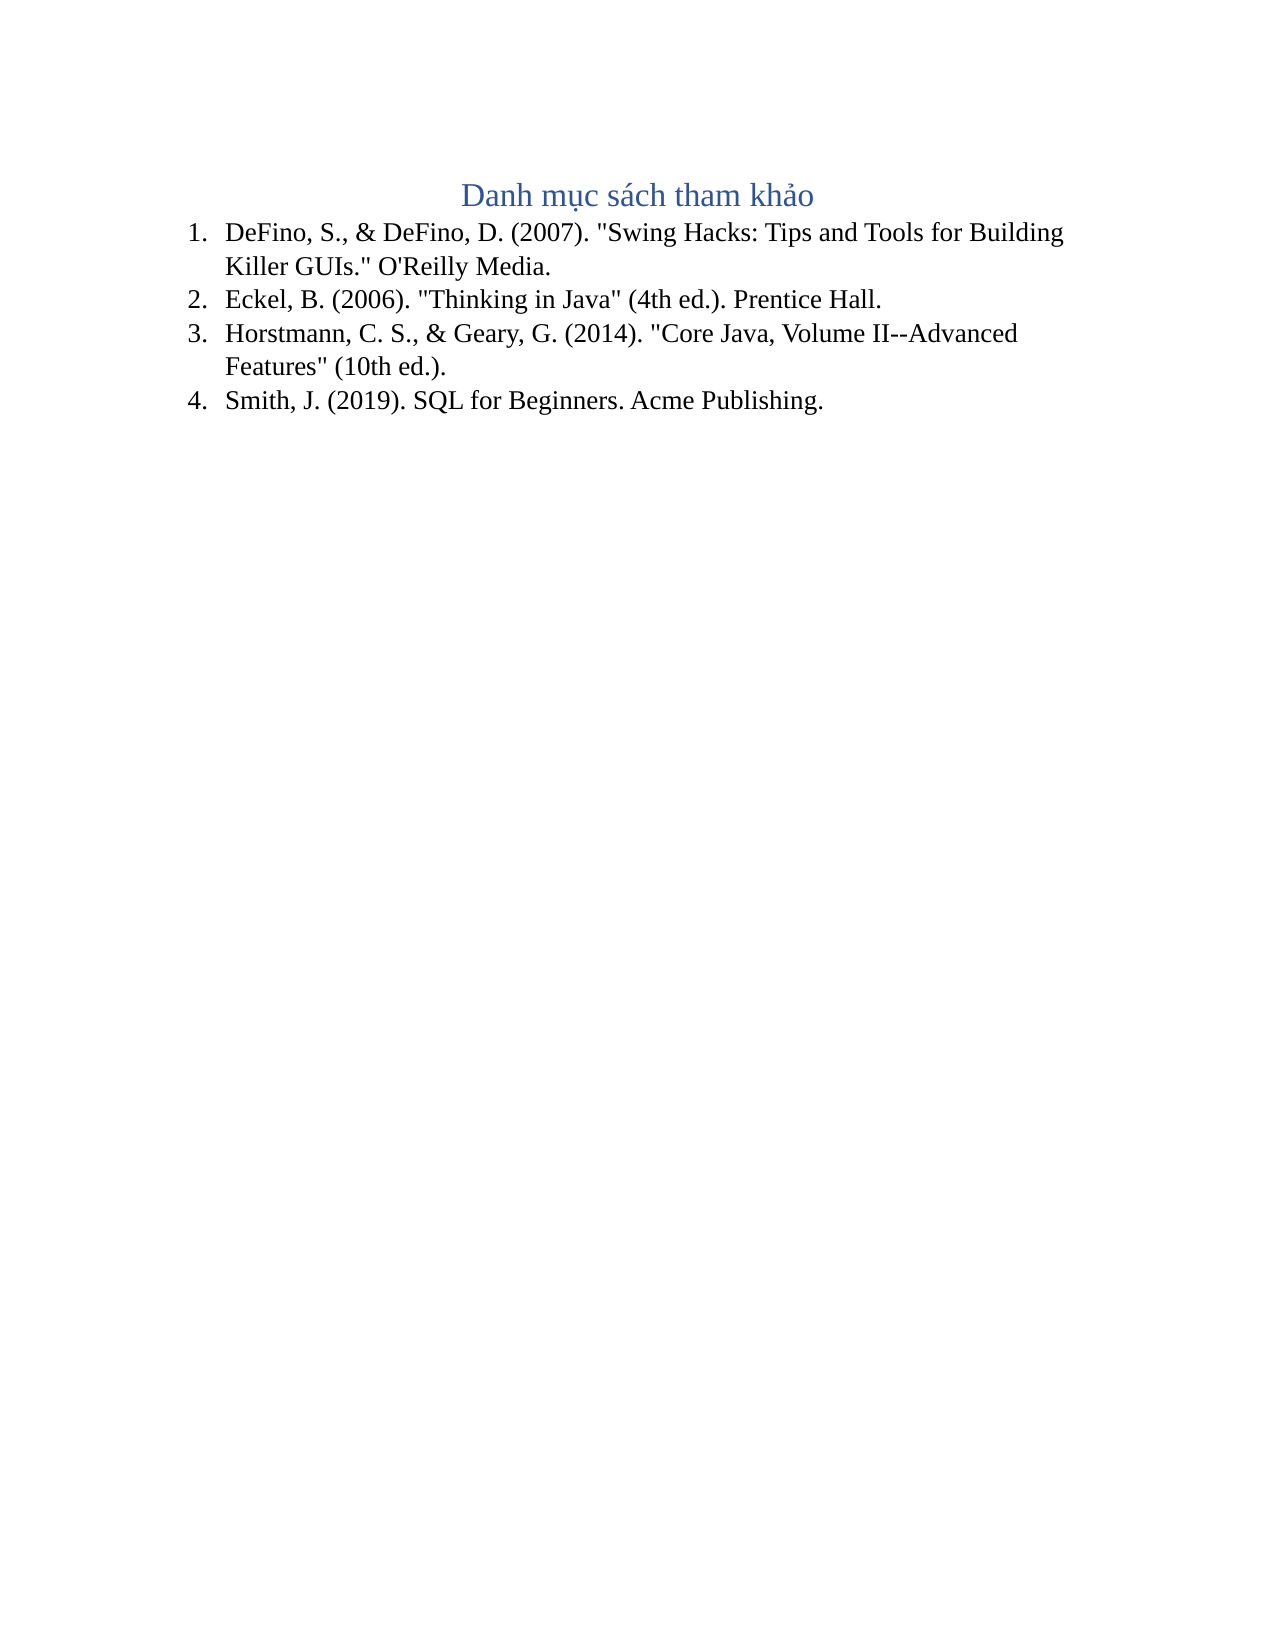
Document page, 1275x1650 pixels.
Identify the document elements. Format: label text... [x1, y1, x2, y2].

list Smith, J. (2019). SQL for Beginners. Acme Publishing. [187, 384, 1125, 415]
list DeFino, S., & DeFino, D. (2007). "Swing Hacks: Tips and Tools for Building Killer GUIs." O'Reilly Media. [187, 216, 1125, 281]
list Horstmann, C. S., & Geary, G. (2014). "Core Java, Volume II--Advanced Features" (10th ed.). [187, 317, 1125, 382]
subtitle Danh mục sách tham khảo [150, 175, 1125, 213]
list Eckel, B. (2006). "Thinking in Java" (4th ed.). Prentice Hall. [187, 283, 1125, 314]
